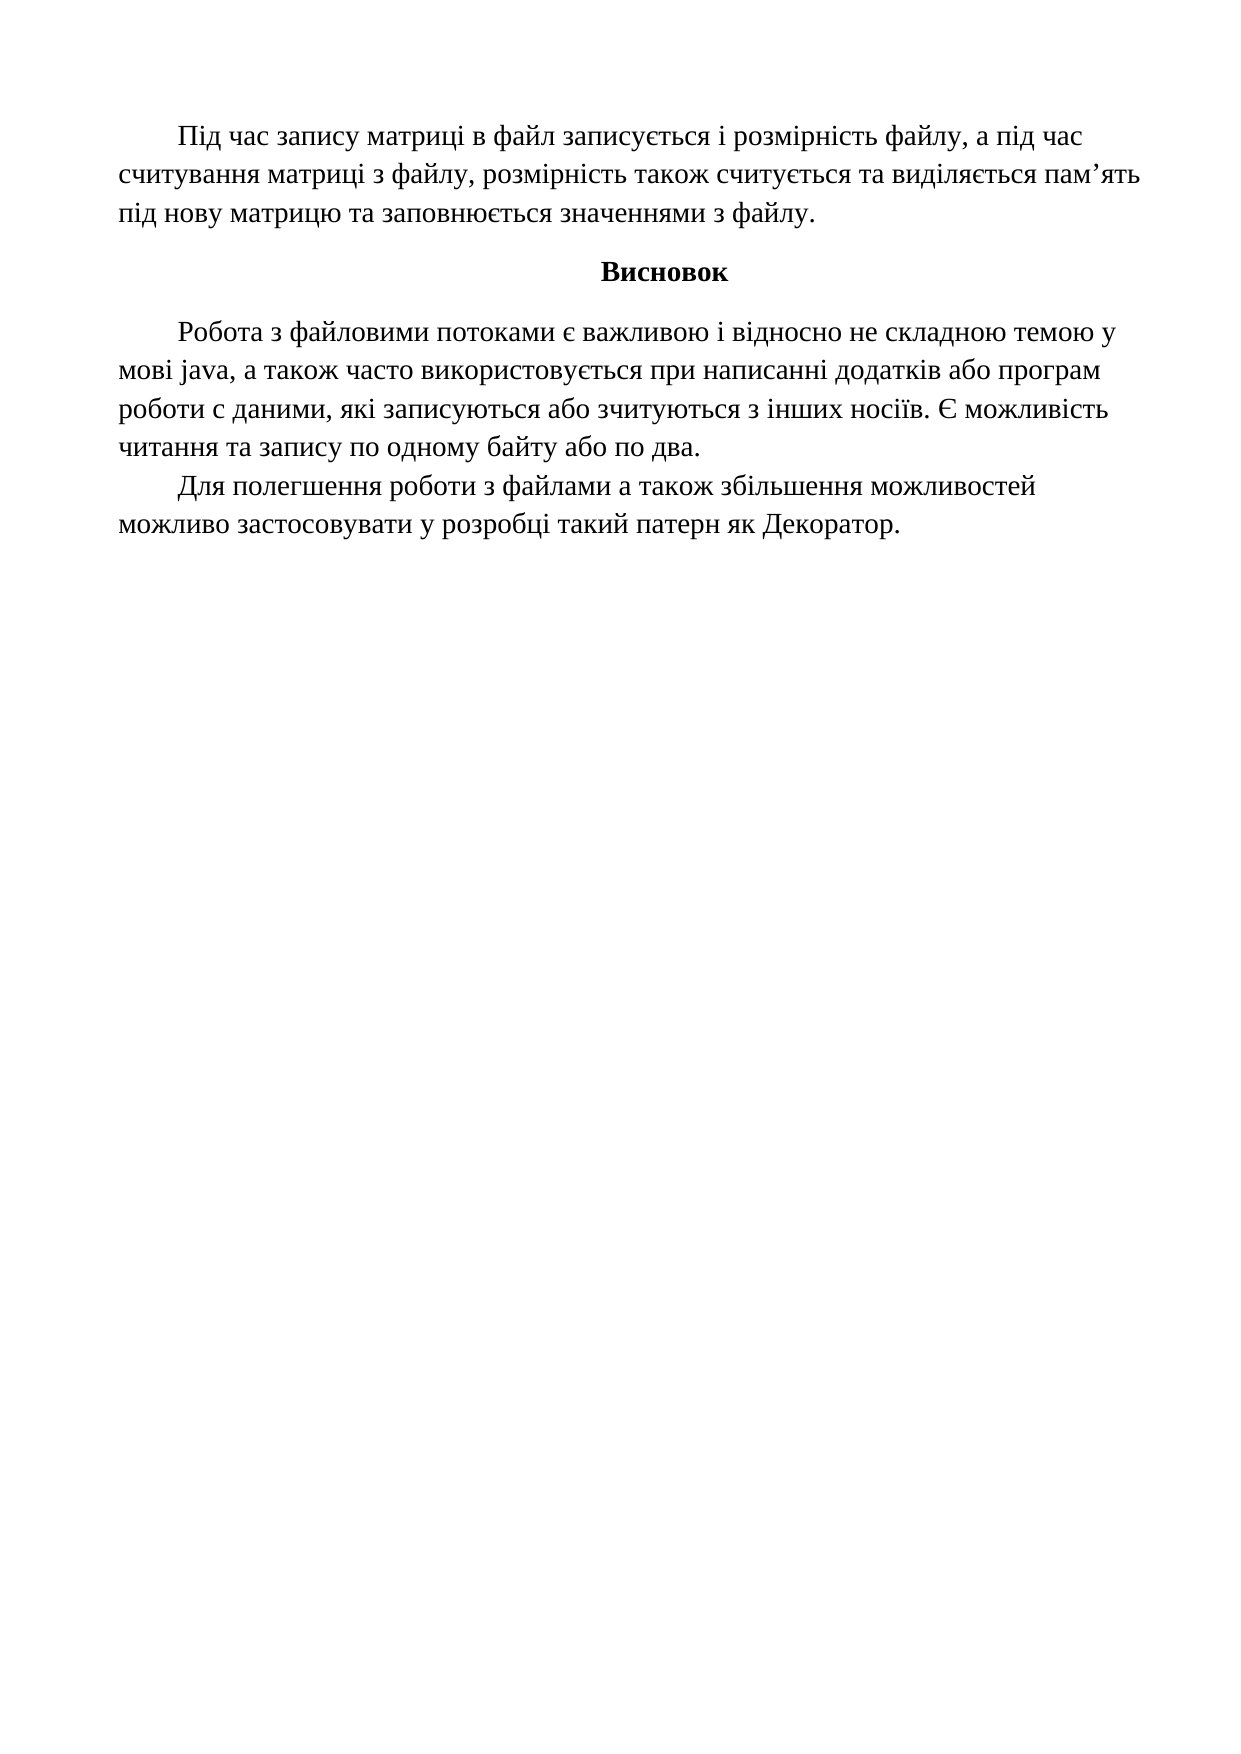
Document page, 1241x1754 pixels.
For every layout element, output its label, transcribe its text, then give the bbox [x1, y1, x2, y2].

text Робота з файловими потоками є важливою і відносно не складною темою у мові java, а також часто використовується при написанні додатків або програм роботи с даними, які записуються або зчитуються з інших носіїв. Є можливість читання та запису по одному байту або по два. [118, 314, 1152, 463]
text Під час запису матриці в файл записується і розмірність файлу, а під час считування матриці з файлу, розмірність також считується та виділяється пам’ять під нову матрицю та заповнюється значеннями з файлу. [118, 118, 1152, 229]
text Для полегшення роботи з файлами а також збільшення можливостей можливо застосовувати у розробці такий патерн як Декоратор. [118, 468, 1152, 540]
text Висновок [118, 254, 1152, 288]
